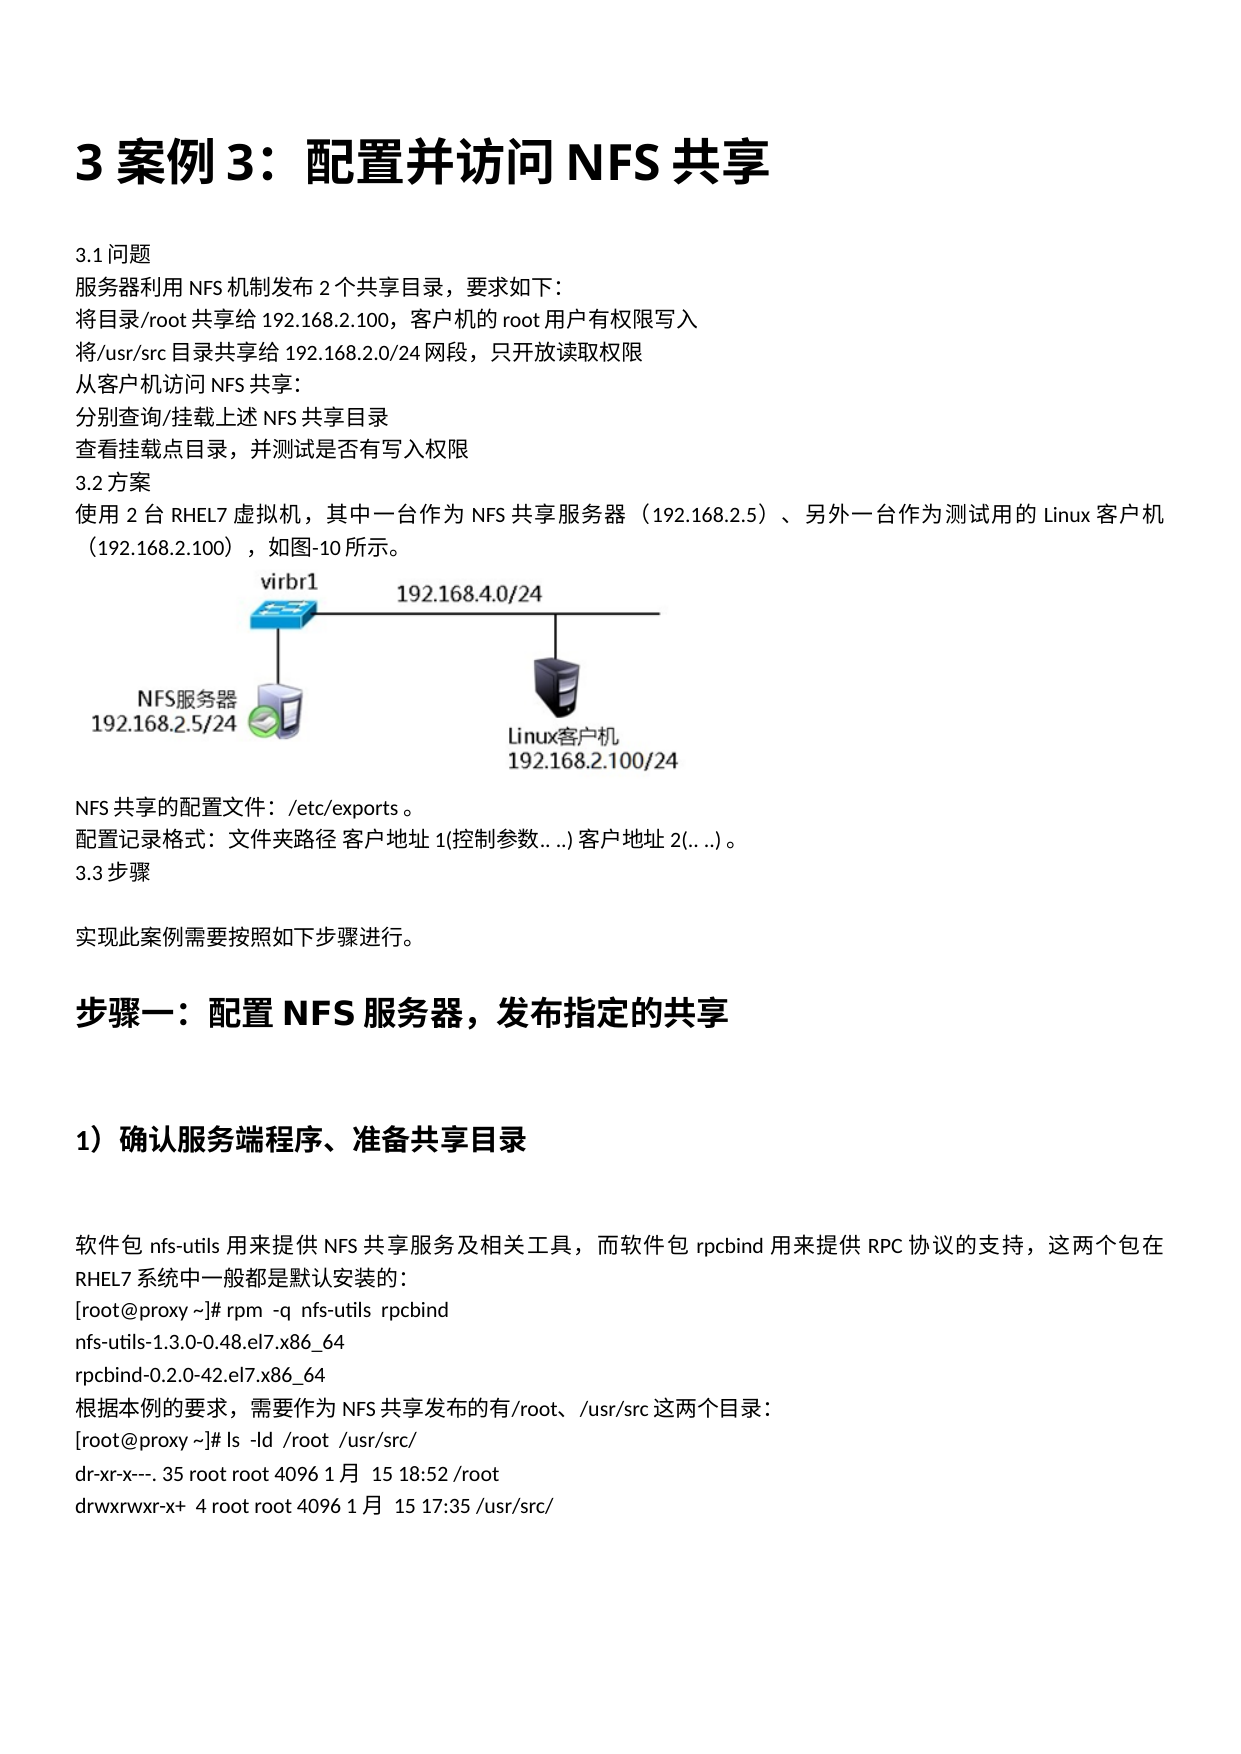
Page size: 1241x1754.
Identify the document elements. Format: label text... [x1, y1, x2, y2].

text 从客户机访问NFS共享： [75, 367, 1165, 399]
text NFS共享的配置文件：/etc/exports 。 [75, 789, 1165, 822]
text 软件包nfs-utils用来提供NFS共享服务及相关工具，而软件包rpcbind用来提供RPC协议的支持，这两个包在RHEL7系统中一般都是默认安装的： [75, 1228, 1165, 1293]
text 根据本例的要求，需要作为NFS共享发布的有/root、/usr/src这两个目录： [75, 1390, 1165, 1423]
text 服务器利用NFS机制发布2个共享目录，要求如下： [75, 269, 1165, 302]
text [root@proxy ~]# rpm -q nfs-utils rpcbind [75, 1293, 1165, 1325]
text rpcbind-0.2.0-42.el7.x86_64 [75, 1358, 1165, 1390]
text [root@proxy ~]# ls -ld /root /usr/src/ [75, 1423, 1165, 1455]
text dr-xr-x---. 35 root root 4096 1月 15 18:52 /root [75, 1455, 1165, 1488]
text 3.3 步骤 [75, 854, 1165, 887]
text 使用2台RHEL7虚拟机，其中一台作为NFS共享服务器（192.168.2.5）、另外一台作为测试用的Linux客户机（192.168.2.100），如图-10所示。 [75, 497, 1165, 562]
text 分别查询/挂载上述NFS共享目录 [75, 399, 1165, 432]
text drwxrwxr-x+ 4 root root 4096 1月 15 17:35 /usr/src/ [75, 1488, 1165, 1520]
subtitle 步骤一：配置NFS服务器，发布指定的共享 [75, 979, 1165, 1044]
text 将/usr/src目录共享给192.168.2.0/24网段，只开放读取权限 [75, 334, 1165, 367]
subtitle 3 案例3：配置并访问NFS共享 [75, 110, 1165, 207]
text 3.2 方案 [75, 464, 1165, 497]
text 3.1 问题 [75, 237, 1165, 269]
text 将目录/root共享给192.168.2.100，客户机的root用户有权限写入 [75, 302, 1165, 334]
text 配置记录格式：文件夹路径 客户地址1(控制参数.. ..) 客户地址2(.. ..) 。 [75, 822, 1165, 854]
picture [75, 561, 687, 782]
text 实现此案例需要按照如下步骤进行。 [75, 919, 1165, 952]
subtitle 1）确认服务端程序、准备共享目录 [75, 1105, 1165, 1170]
text 查看挂载点目录，并测试是否有写入权限 [75, 432, 1165, 464]
text nfs-utils-1.3.0-0.48.el7.x86_64 [75, 1325, 1165, 1358]
